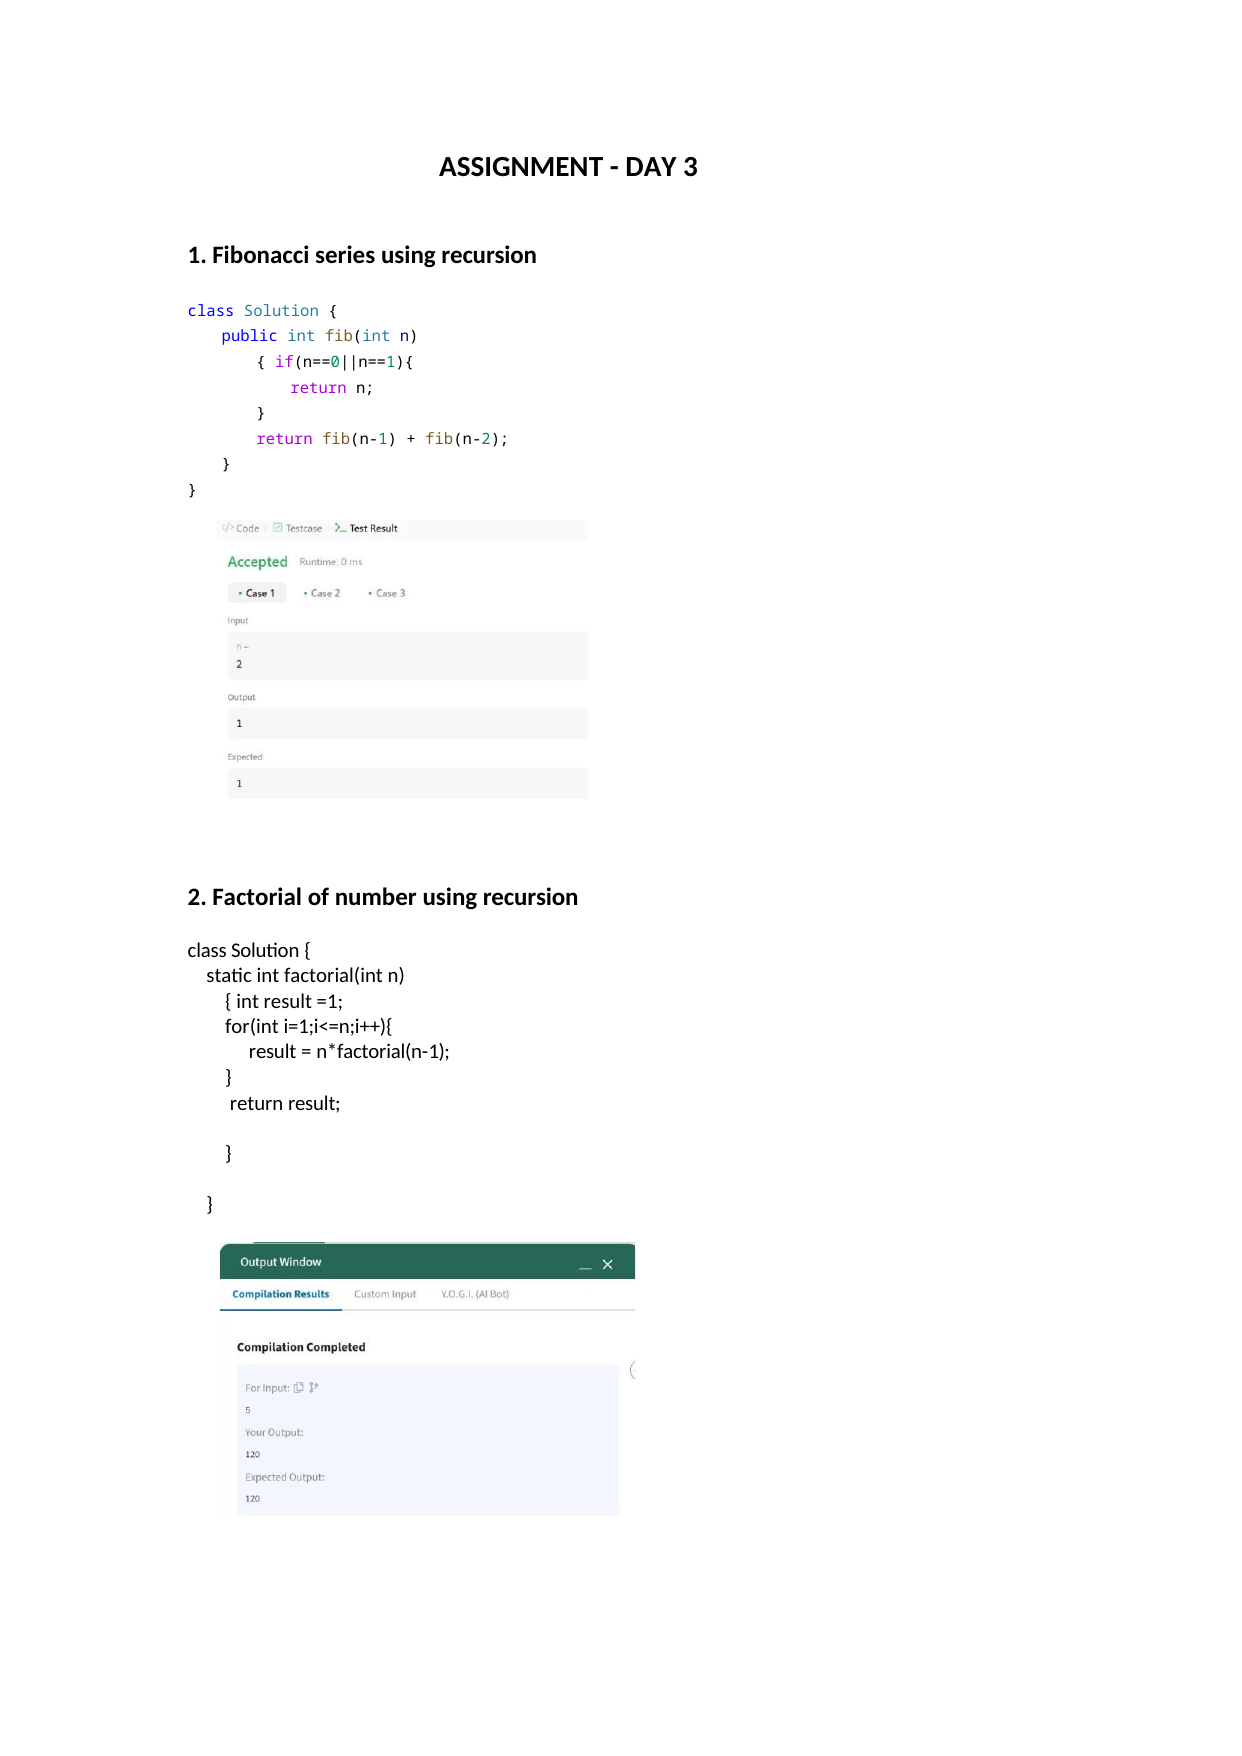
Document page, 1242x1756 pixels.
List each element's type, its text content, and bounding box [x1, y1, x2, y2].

text class Solution { [187, 937, 1064, 962]
text } [221, 453, 1064, 474]
text static int factorial(int n) { int result =1; [206, 963, 432, 1013]
text public int fib(int n) { if(n==0||n==1){ [221, 325, 432, 372]
text return n; [290, 377, 1064, 398]
text return fib(n-1) + fib(n-2); [256, 427, 1064, 449]
text return result; [229, 1090, 1064, 1115]
text } [206, 1191, 1064, 1217]
picture [219, 1242, 636, 1517]
text } [187, 478, 1064, 500]
text class Solution { [187, 299, 1064, 321]
text } [225, 1140, 1064, 1166]
picture [216, 520, 588, 799]
title ASSIGNMENT - DAY 3 [439, 148, 1064, 184]
list Factorial of number using recursion [187, 881, 1064, 911]
text } [256, 402, 1064, 423]
text } [225, 1064, 1064, 1090]
text result = n*factorial(n-1); [249, 1039, 1064, 1064]
text for(int i=1;i<=n;i++){ [225, 1014, 1064, 1039]
list Fibonacci series using recursion [187, 240, 1064, 270]
